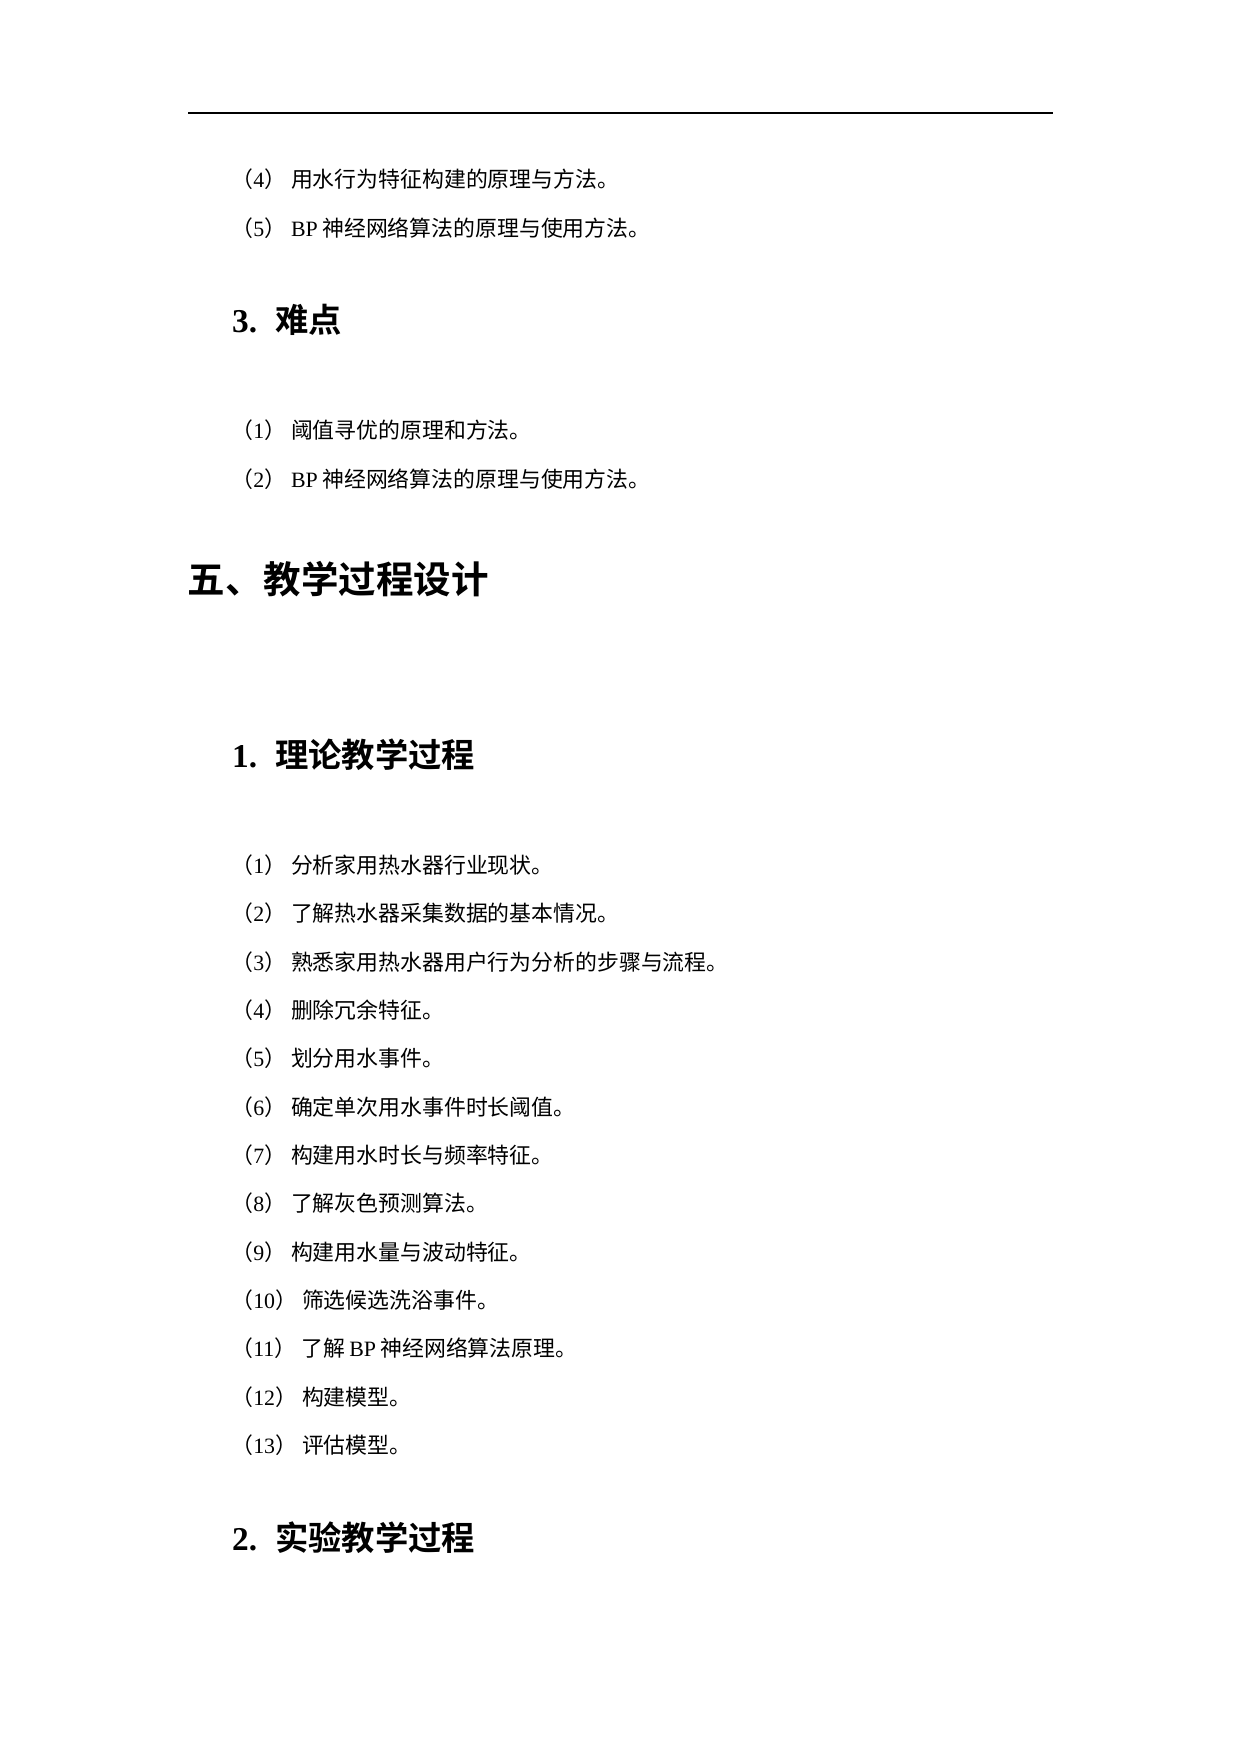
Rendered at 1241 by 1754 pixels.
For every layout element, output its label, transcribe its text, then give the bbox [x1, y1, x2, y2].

list 评估模型。 [187, 1427, 1053, 1460]
list 筛选候选洗浴事件。 [187, 1282, 1053, 1315]
subtitle 理论教学过程 [232, 720, 1053, 785]
list 熟悉家用热水器用户行为分析的步骤与流程。 [187, 944, 1053, 977]
list 了解灰色预测算法。 [187, 1186, 1053, 1218]
list 构建模型。 [187, 1379, 1053, 1412]
list 分析家用热水器行业现状。 [187, 847, 1053, 880]
subtitle 难点 [232, 286, 1053, 351]
list 划分用水事件。 [187, 1041, 1053, 1073]
subtitle 教学过程设计 [187, 545, 1053, 610]
list 构建用水时长与频率特征。 [187, 1137, 1053, 1170]
list 删除冗余特征。 [187, 992, 1053, 1025]
list 确定单次用水事件时长阈值。 [187, 1089, 1053, 1122]
subtitle 实验教学过程 [232, 1503, 1053, 1568]
list 了解BP神经网络算法原理。 [187, 1331, 1053, 1363]
list 了解热水器采集数据的基本情况。 [187, 896, 1053, 928]
list 构建用水量与波动特征。 [187, 1234, 1053, 1267]
list BP神经网络算法的原理与使用方法。 [187, 210, 1053, 243]
list 阈值寻优的原理和方法。 [187, 413, 1053, 445]
list 用水行为特征构建的原理与方法。 [187, 162, 1053, 194]
list BP神经网络算法的原理与使用方法。 [187, 461, 1053, 494]
